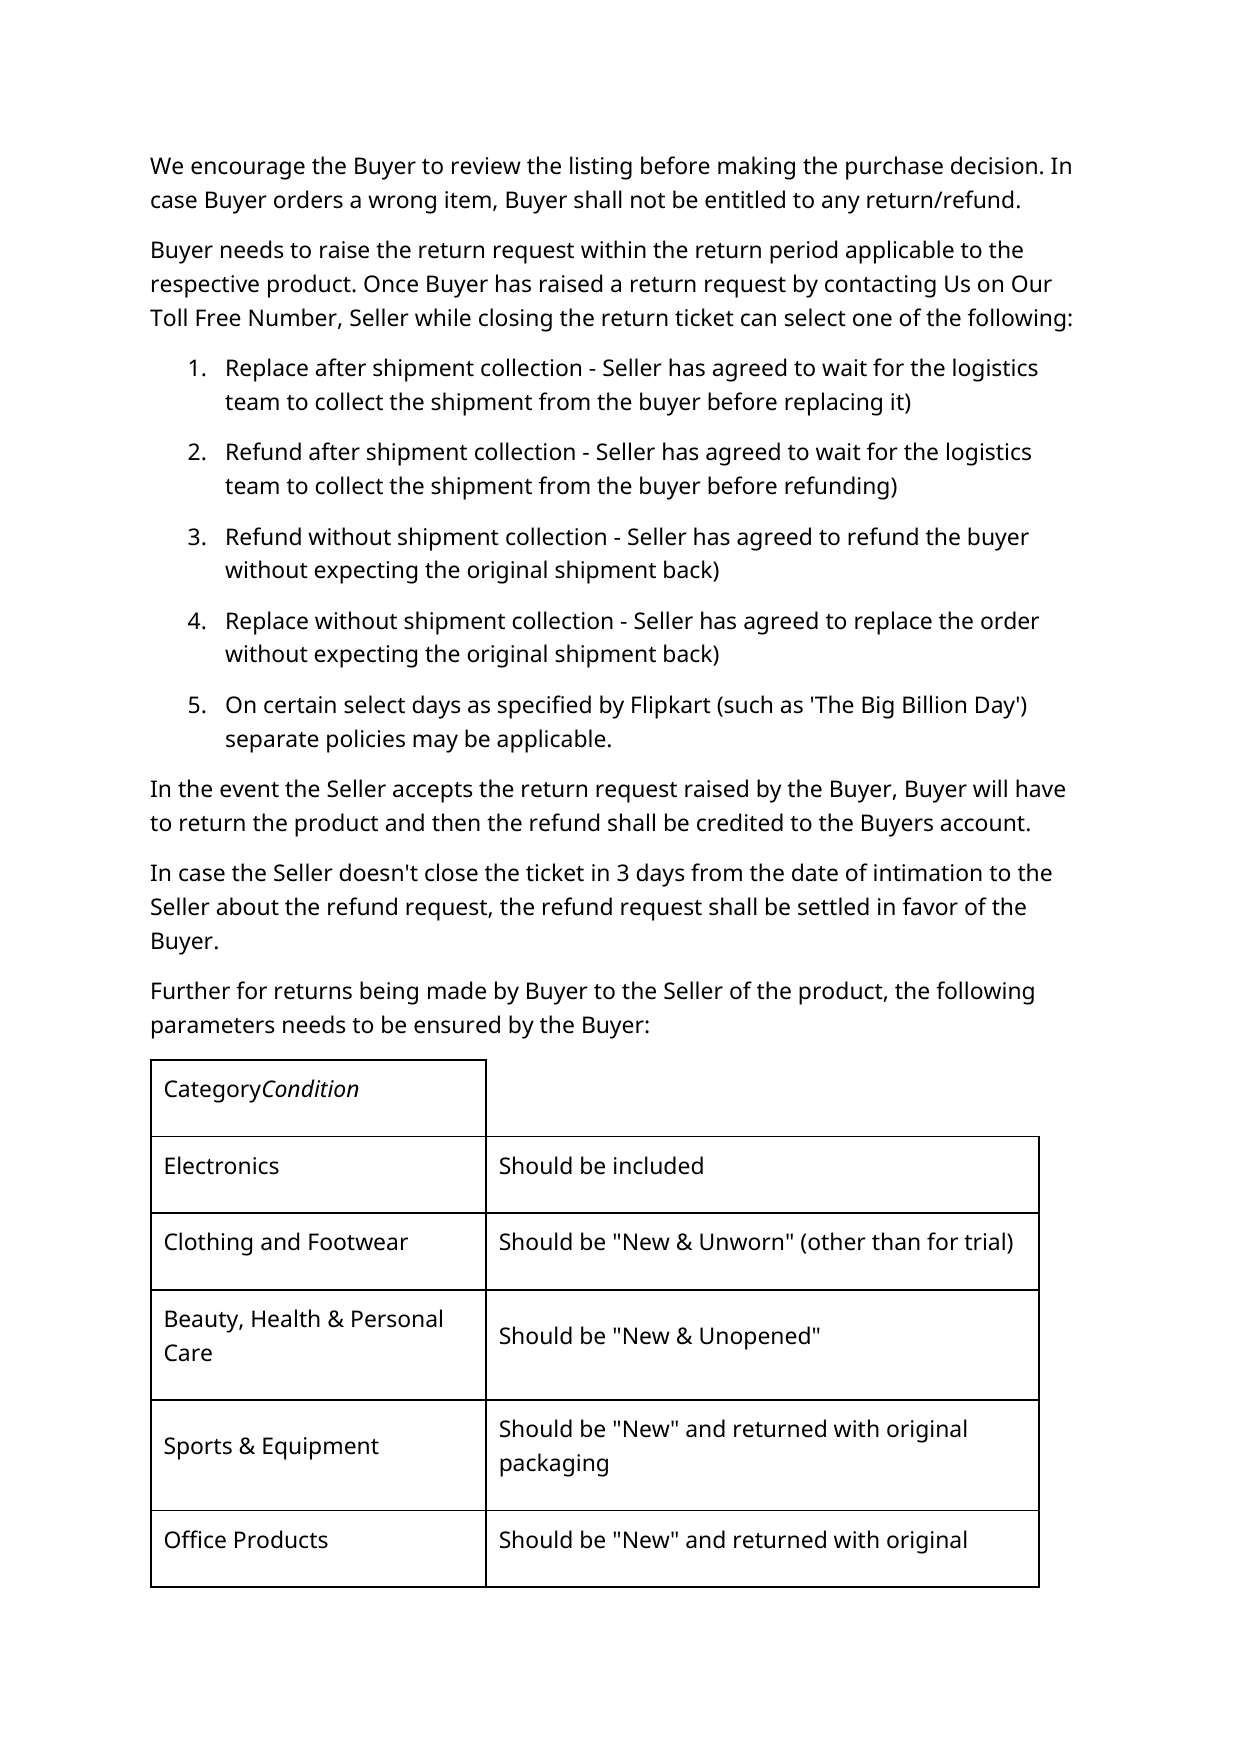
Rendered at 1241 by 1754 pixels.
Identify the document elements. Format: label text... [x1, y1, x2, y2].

list Refund without shipment collection - Seller has agreed to refund the buyer without expecting the original shipment back) [187, 520, 1090, 585]
list On certain select days as specified by Flipkart (such as 'The Big Billion Day') separate policies may be applicable. [187, 689, 1090, 754]
table_header CategoryCondition [152, 1061, 485, 1136]
text Buyer needs to raise the return request within the return period applicable to the respective product. Once Buyer has raised a return request by contacting Us on Our Toll Free Number, Seller while closing the return ticket can select one of the following: [150, 234, 1090, 333]
text We encourage the Buyer to review the listing before making the purchase decision. In case Buyer orders a wrong item, Buyer shall not be entitled to any return/refund. [150, 150, 1090, 215]
table_cell Beauty, Health & Personal Care [152, 1291, 485, 1399]
text Further for returns being made by Buyer to the Seller of the product, the following parameters needs to be ensured by the Buyer: [150, 975, 1090, 1040]
table_cell Office Products [152, 1511, 485, 1586]
table_cell Should be "New & Unopened" [487, 1291, 1038, 1399]
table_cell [487, 1401, 1038, 1509]
table_cell Sports & Equipment [152, 1401, 485, 1509]
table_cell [487, 1511, 1038, 1586]
list Refund after shipment collection - Seller has agreed to wait for the logistics team to collect the shipment from the buyer before refunding) [187, 436, 1090, 501]
list Replace after shipment collection - Seller has agreed to wait for the logistics team to collect the shipment from the buyer before replacing it) [187, 352, 1090, 417]
table_cell Clothing and Footwear [152, 1214, 485, 1289]
text In case the Seller doesn't close the ticket in 3 days from the date of intimation to the Seller about the refund request, the refund request shall be settled in favor of the Buyer. [150, 857, 1090, 956]
table_cell Should be "New & Unworn" (other than for trial) [487, 1214, 1038, 1289]
list Replace without shipment collection - Seller has agreed to replace the order without expecting the original shipment back) [187, 604, 1090, 669]
table_cell Should be included [487, 1137, 1038, 1212]
text In the event the Seller accepts the return request raised by the Buyer, Buyer will have to return the product and then the refund shall be credited to the Buyers account. [150, 773, 1090, 838]
table_cell Electronics [152, 1137, 485, 1212]
